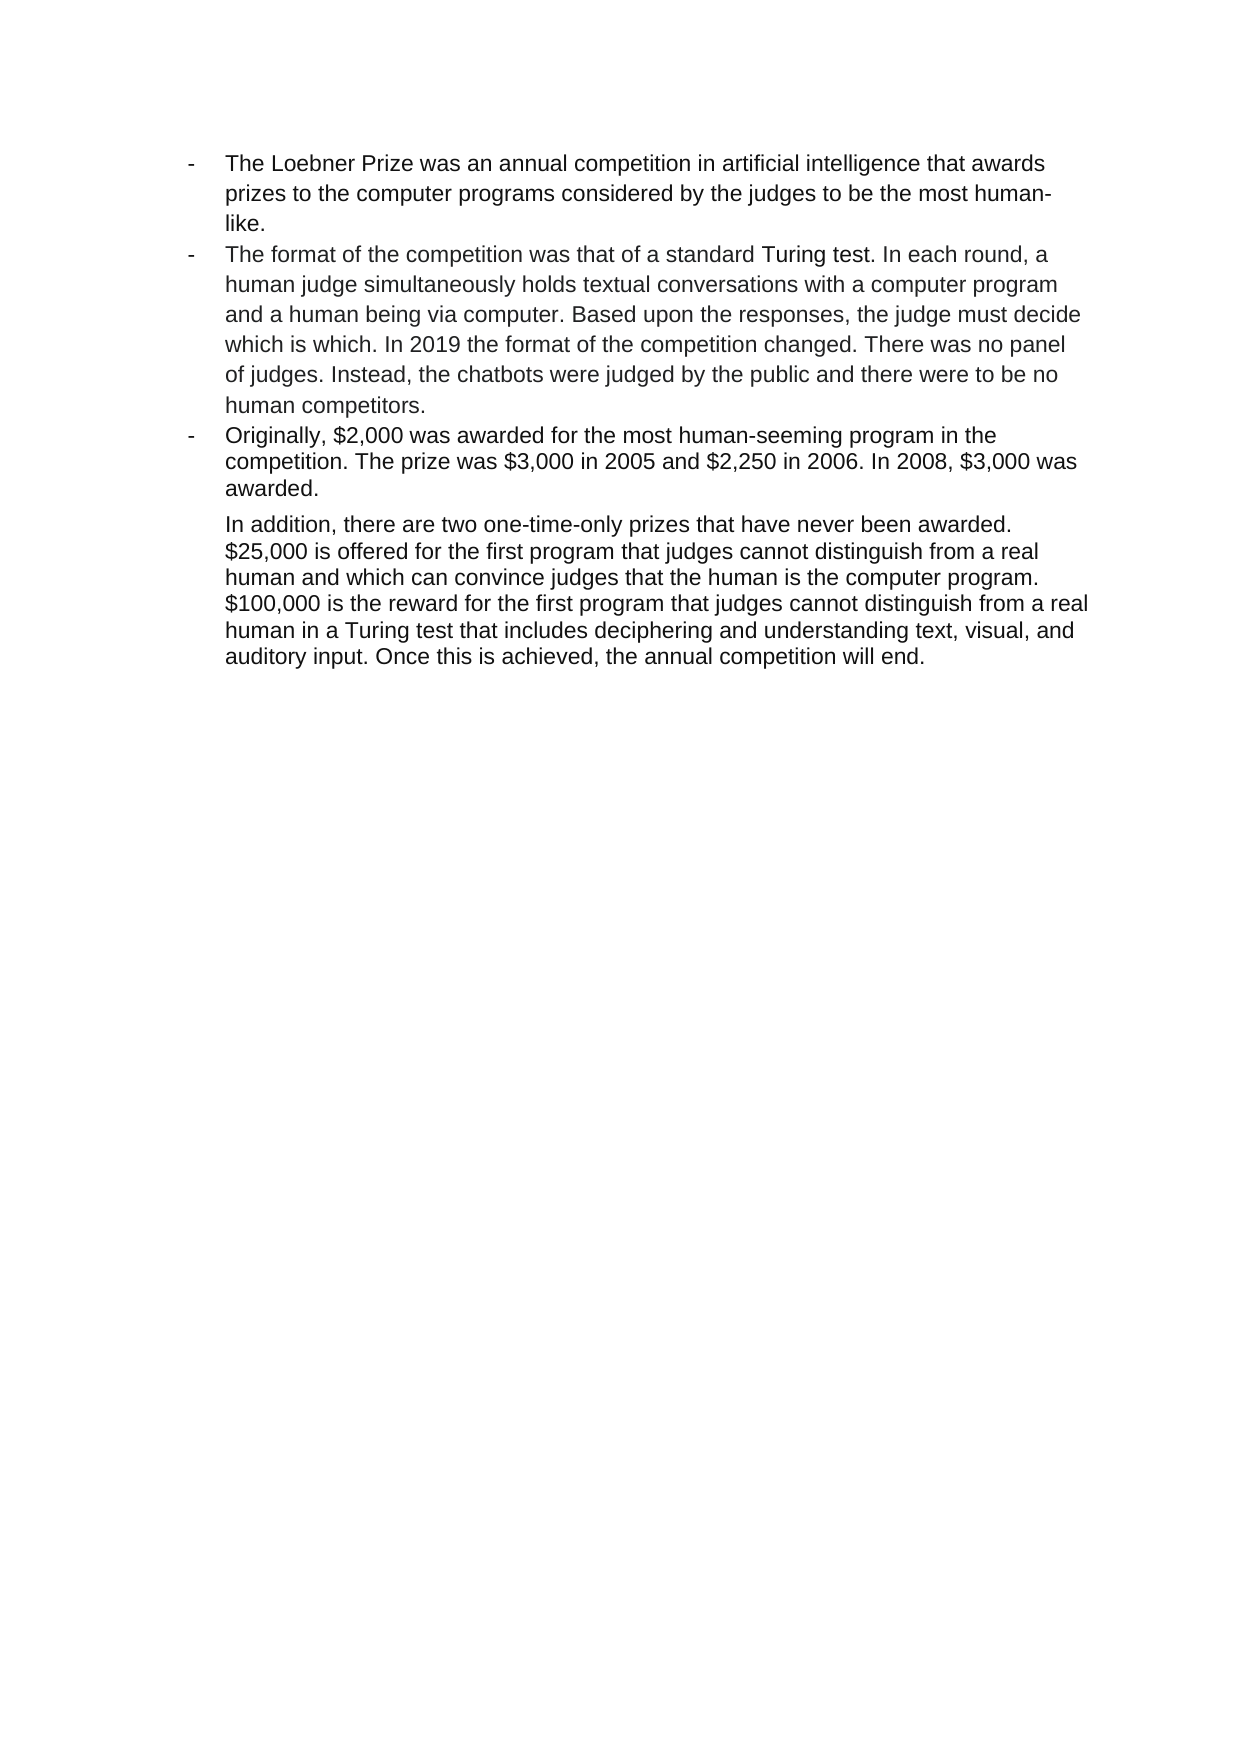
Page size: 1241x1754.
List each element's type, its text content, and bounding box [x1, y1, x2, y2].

list The Loebner Prize was an annual competition in artificial intelligence that awards prizes to the computer programs considered by the judges to be the most human-like. [187, 150, 1090, 237]
list Originally, $2,000 was awarded for the most human-seeming program in the competition. The prize was $3,000 in 2005 and $2,250 in 2006. In 2008, $3,000 was awarded. [187, 422, 1090, 501]
list The format of the competition was that of a standard Turing test. In each round, a human judge simultaneously holds textual conversations with a computer program and a human being via computer. Based upon the responses, the judge must decide which is which. In 2019 the format of the competition changed. There was no panel of judges. Instead, the chatbots were judged by the public and there were to be no human competitors. [187, 241, 1090, 418]
